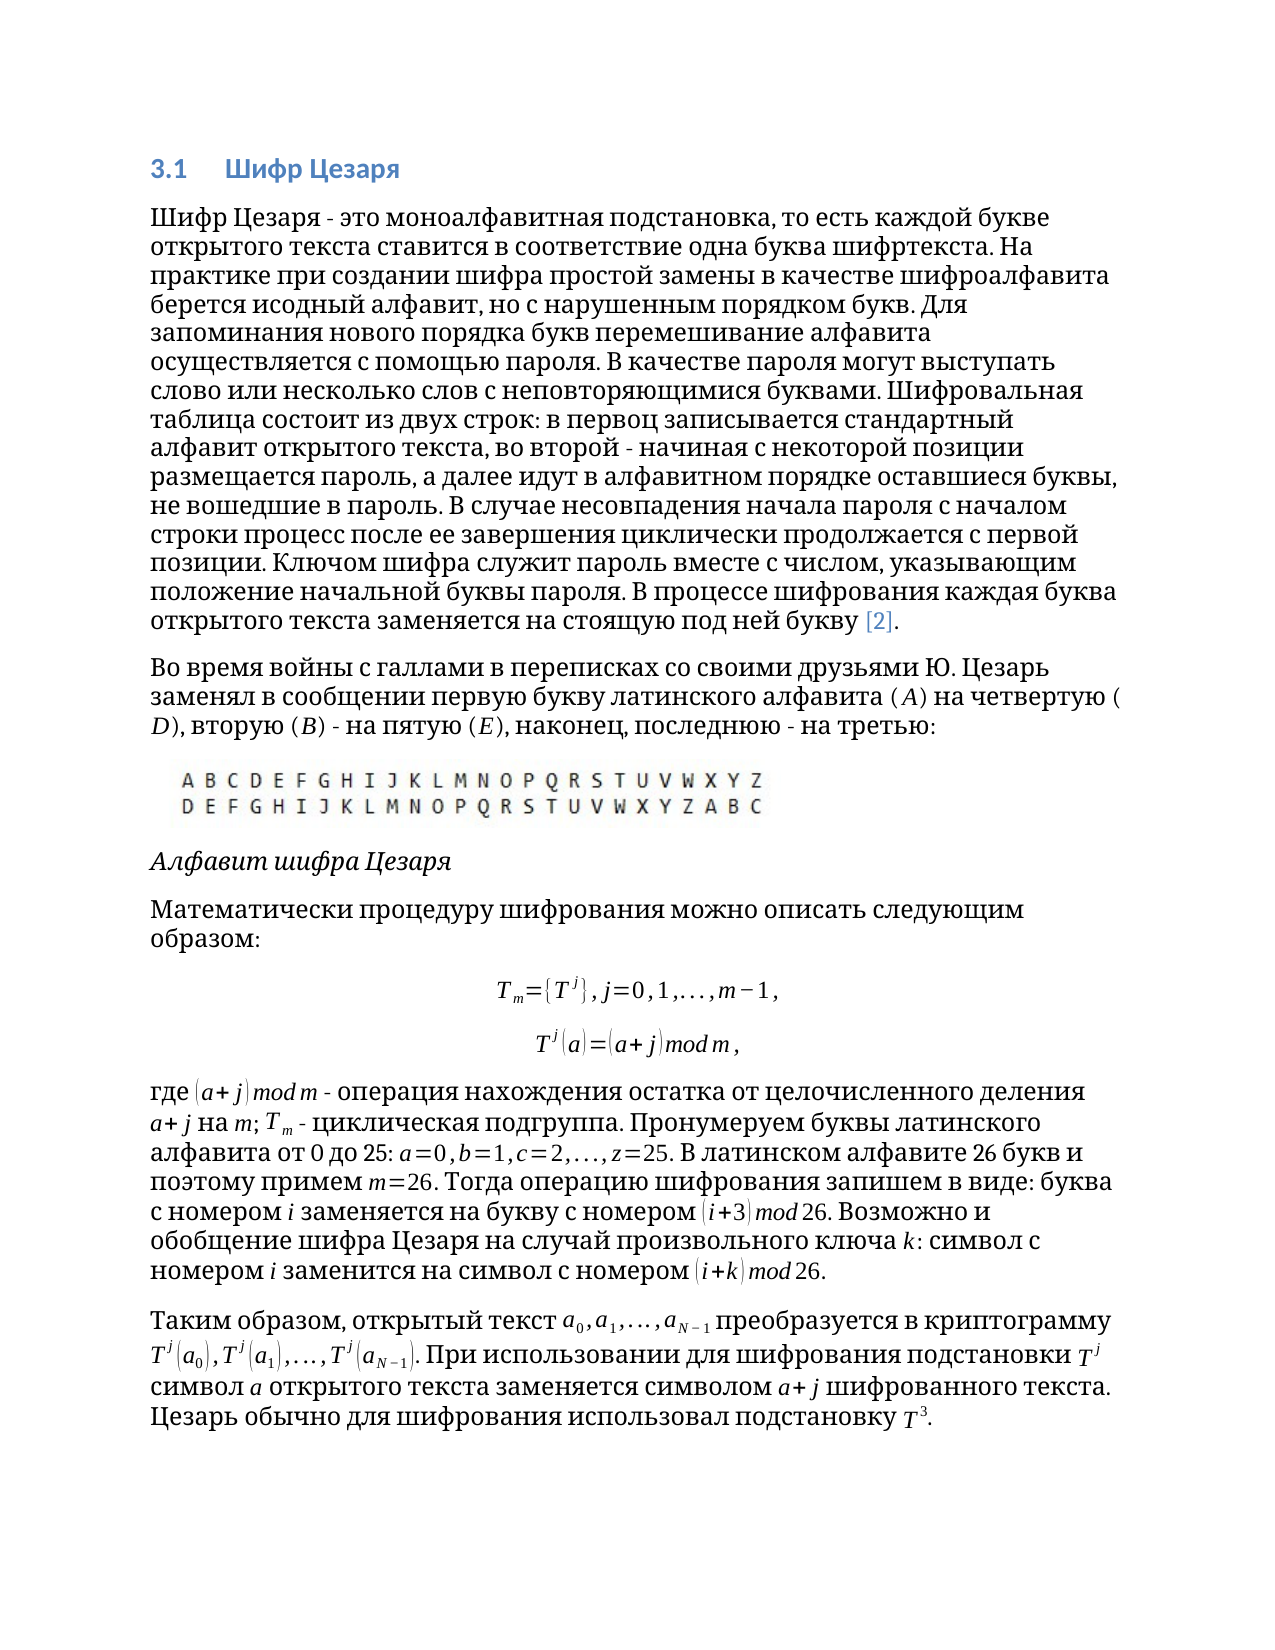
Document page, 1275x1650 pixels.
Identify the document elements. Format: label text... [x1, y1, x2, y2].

text Математически процедуру шифрования можно описать следующим образом: [150, 896, 1125, 953]
subtitle 3.1 Шифр Цезаря [150, 150, 1125, 186]
text Шифр Цезаря - это моноалфавитная подстановка, то есть каждой букве открытого текста ставится в соответствие одна буква шифртекста. На практике при создании шифра простой замены в качестве шифроалфавита берется исодный алфавит, но с нарушенным порядком букв. Для запоминания нового порядка букв перемешивание алфавита осуществляется с помощью пароля. В качестве пароля могут выступать слово или несколько слов с неповторяющимися буквами. Шифровальная таблица состоит из двух строк: в первоц записывается стандартный алфавит открытого текста, во второй - начиная с некоторой позиции размещается пароль, а далее идут в алфавитном порядке оставшиеся буквы, не вошедшие в пароль. В случае несовпадения начала пароля с началом строки процесс после ее завершения циклически продолжается с первой позиции. Ключом шифра служит пароль вместе с числом, указывающим положение начальной буквы пароля. В процессе шифрования каждая буква открытого текста заменяется на стоящую под ней букву [2]. [150, 204, 1125, 636]
text Таким образом, открытый текст преобразуется в криптограмму . При использовании для шифрования подстановки символ открытого текста заменяется символом шифрованного текста. Цезарь обычно для шифрования использовал подстановку . [150, 1305, 1125, 1433]
text где - операция нахождения остатка от целочисленного деления на ; - циклическая подгруппа. Пронумеруем буквы латинского алфавита от 0 до 25: . В латинском алфавите 26 букв и поэтому примем . Тогда операцию шифрования запишем в виде: буква с номером заменяется на букву с номером . Возможно и обобщение шифра Цезаря на случай произвольного ключа : символ с номером заменится на символ с номером . [150, 1077, 1125, 1287]
text Во время войны с галлами в переписках со своими друзьями Ю. Цезарь заменял в сообщении первую букву латинского алфавита () на четвертую (), вторую () - на пятую (), наконец, последнюю - на третью: [150, 654, 1125, 741]
picture [168, 759, 782, 828]
text Алфавит шифра Цезаря [150, 848, 1125, 877]
